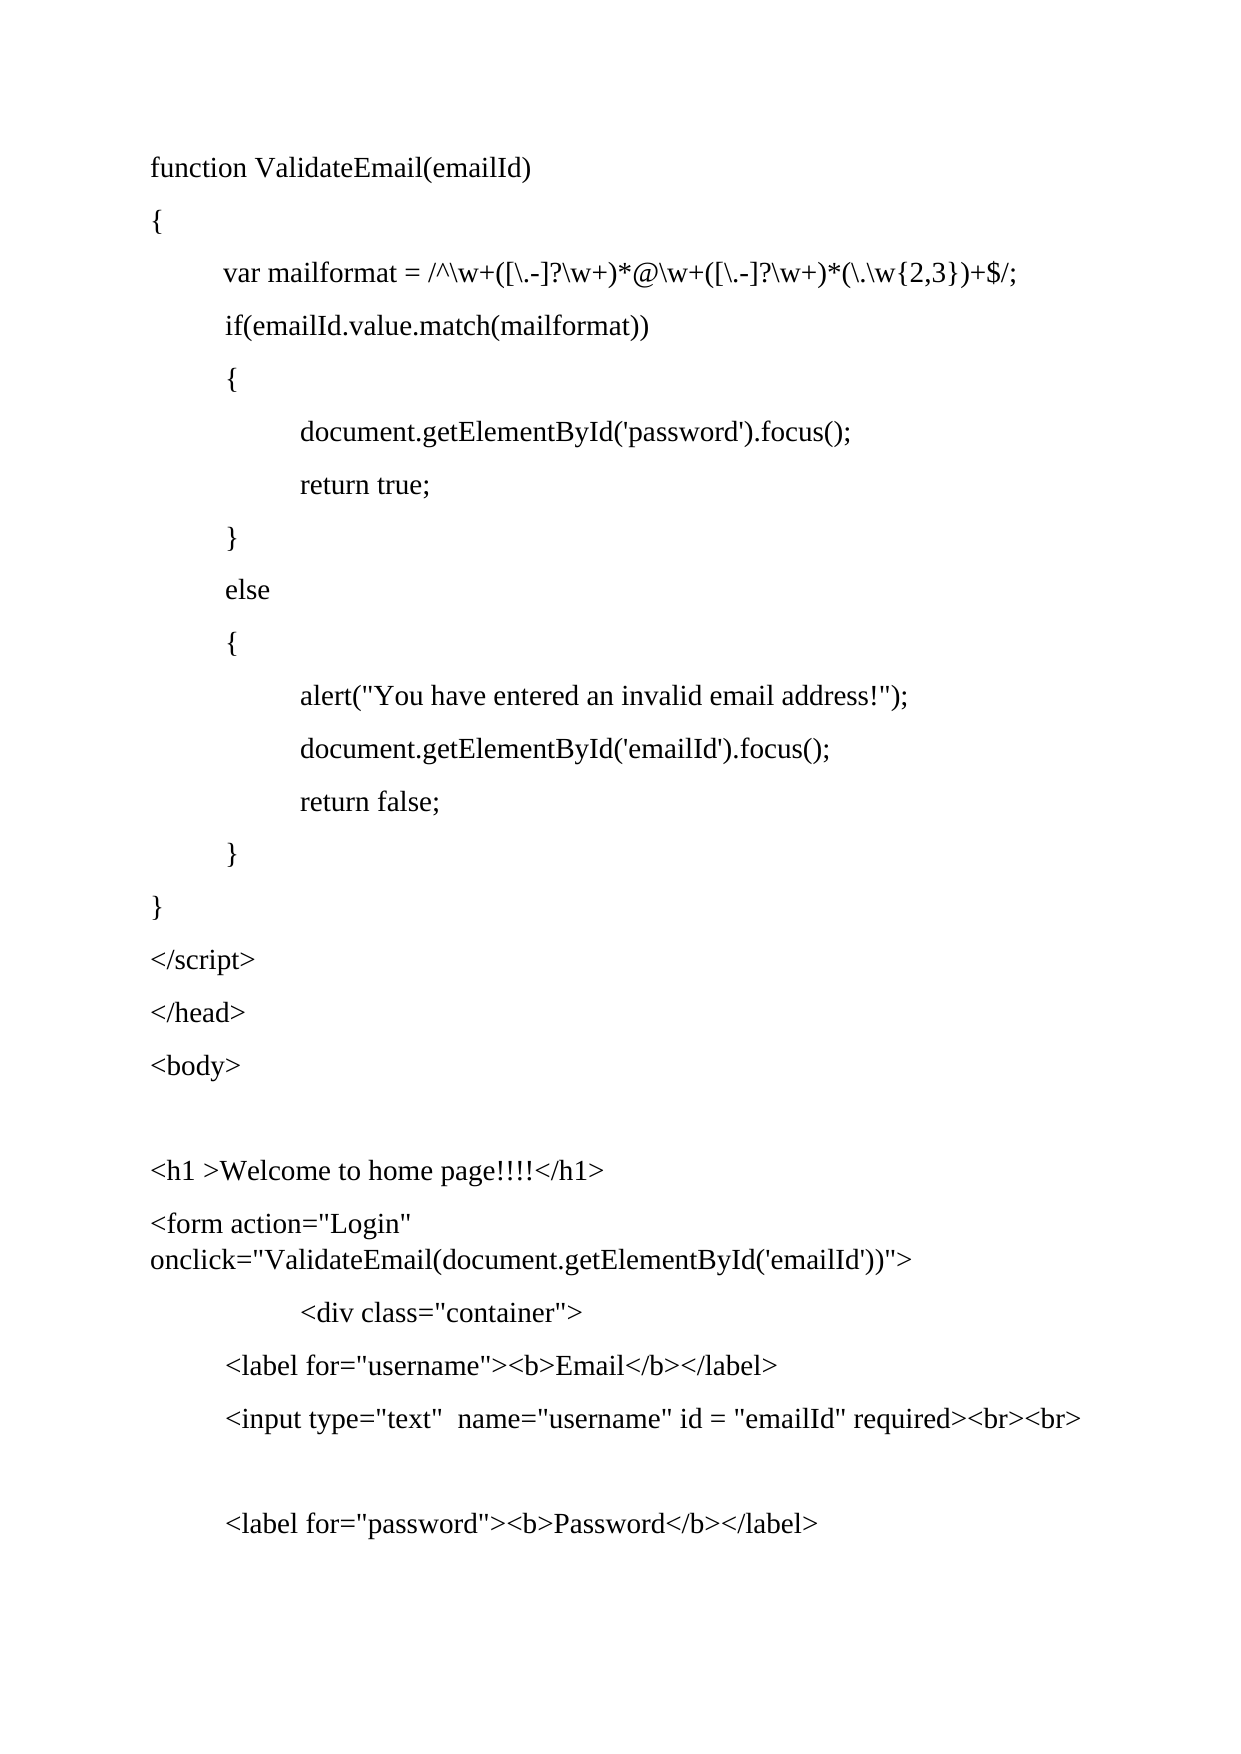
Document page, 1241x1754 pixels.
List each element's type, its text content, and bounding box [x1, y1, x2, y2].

text </script> [150, 942, 1090, 976]
text <h1 >Welcome to home page!!!!</h1> [150, 1153, 1090, 1187]
text var mailformat = /^\w+([\.-]?\w+)*@\w+([\.-]?\w+)*(\.\w{2,3})+$/; [150, 256, 1090, 289]
text document.getElementById('emailId').focus(); [150, 731, 1090, 764]
text { [150, 203, 1090, 236]
text </head> [150, 995, 1090, 1028]
text <label for="username"><b>Email</b></label> [150, 1348, 1090, 1382]
text { [150, 361, 1090, 395]
text else [150, 572, 1090, 606]
text } [150, 520, 1090, 553]
text } [150, 837, 1090, 870]
text function ValidateEmail(emailId) [150, 150, 1090, 183]
text <div class="container"> [150, 1295, 1090, 1329]
text alert("You have entered an invalid email address!"); [150, 678, 1090, 712]
text <body> [150, 1048, 1090, 1081]
text document.getElementById('password').focus(); [150, 414, 1090, 448]
text <input type="text" name="username" id = "emailId" required><br><br> [150, 1401, 1090, 1434]
text <form action="Login" onclick="ValidateEmail(document.getElementById('emailId'))"> [150, 1206, 1090, 1276]
text if(emailId.value.match(mailformat)) [150, 308, 1090, 342]
text return false; [150, 784, 1090, 817]
text <label for="password"><b>Password</b></label> [150, 1506, 1090, 1540]
text return true; [150, 467, 1090, 500]
text { [150, 625, 1090, 659]
text } [150, 889, 1090, 923]
